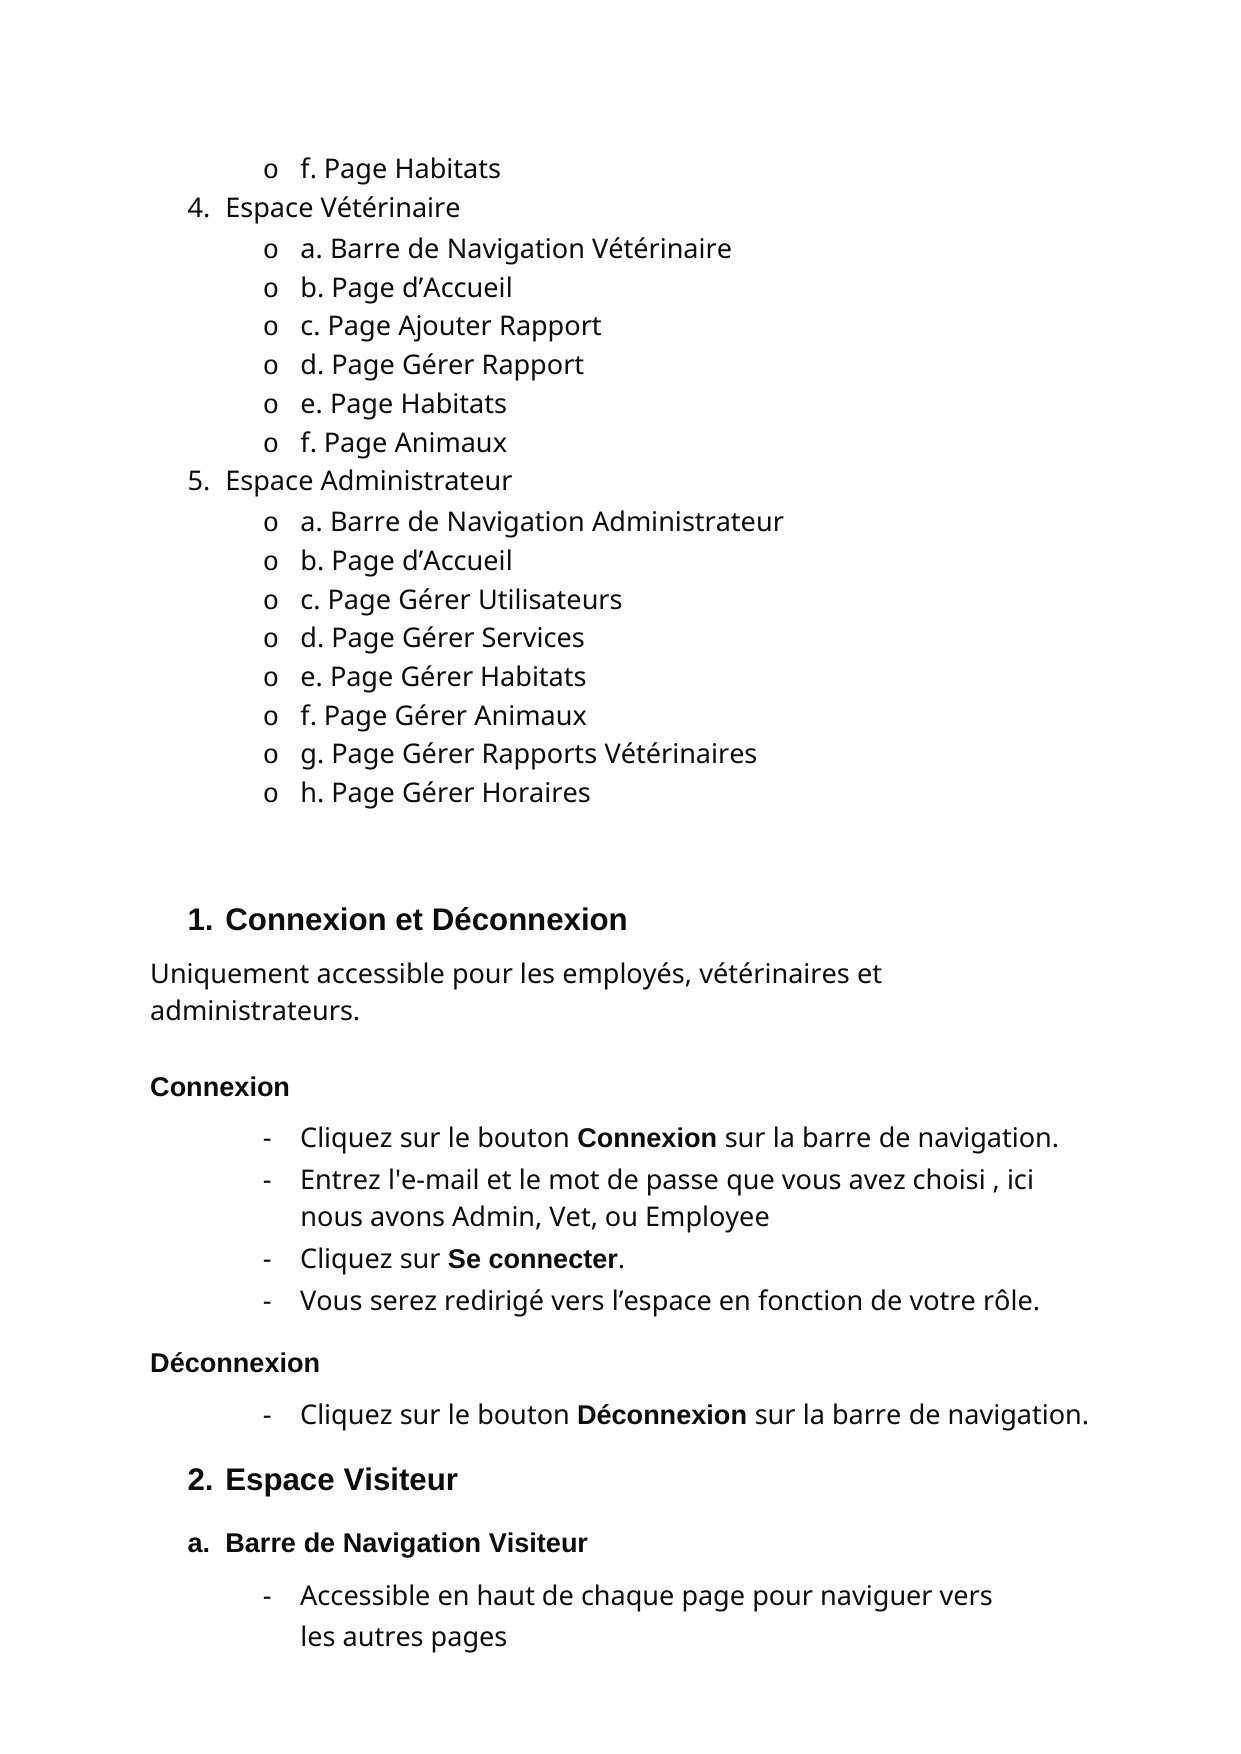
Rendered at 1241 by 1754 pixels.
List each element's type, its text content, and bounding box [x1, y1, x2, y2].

subtitle Espace Visiteur [187, 1461, 1098, 1497]
text - Accessible en haut de chaque page pour naviguer vers les autres pages [263, 1576, 1003, 1654]
list a. Barre de Navigation Vétérinaire [263, 229, 1098, 266]
list Cliquez sur Se connecter. [263, 1239, 1098, 1276]
list Entrez l'e-mail et le mot de passe que vous avez choisi , ici nous avons Admin, Vet, ou Employee [263, 1160, 1098, 1234]
text Uniquement accessible pour les employés, vétérinaires et administrateurs. [150, 955, 1098, 1028]
list b. Page d’Accueil [263, 268, 1098, 305]
list h. Page Gérer Horaires [263, 774, 1098, 811]
list a. Barre de Navigation Administrateur [263, 503, 1098, 540]
list b. Page d’Accueil [263, 541, 1098, 578]
list e. Page Gérer Habitats [263, 657, 1098, 694]
list Cliquez sur le bouton Déconnexion sur la barre de navigation. [263, 1396, 1098, 1432]
list Espace Administrateur [187, 462, 1098, 498]
subtitle Déconnexion [150, 1347, 1098, 1378]
list f. Page Animaux [263, 423, 1098, 460]
list f. Page Gérer Animaux [263, 696, 1098, 733]
list c. Page Ajouter Rapport [263, 307, 1098, 344]
list c. Page Gérer Utilisateurs [263, 580, 1098, 617]
list g. Page Gérer Rapports Vétérinaires [263, 735, 1098, 772]
list d. Page Gérer Services [263, 618, 1098, 656]
list Vous serez redirigé vers l’espace en fonction de votre rôle. [263, 1281, 1098, 1318]
list Espace Vétérinaire [187, 188, 1098, 225]
list d. Page Gérer Rapport [263, 346, 1098, 383]
list e. Page Habitats [263, 384, 1098, 421]
list f. Page Habitats [263, 149, 1098, 187]
subtitle Barre de Navigation Visiteur [187, 1527, 1098, 1559]
subtitle Connexion et Déconnexion [187, 901, 1098, 937]
list Cliquez sur le bouton Connexion sur la barre de navigation. [263, 1118, 1098, 1155]
subtitle Connexion [150, 1071, 1098, 1102]
